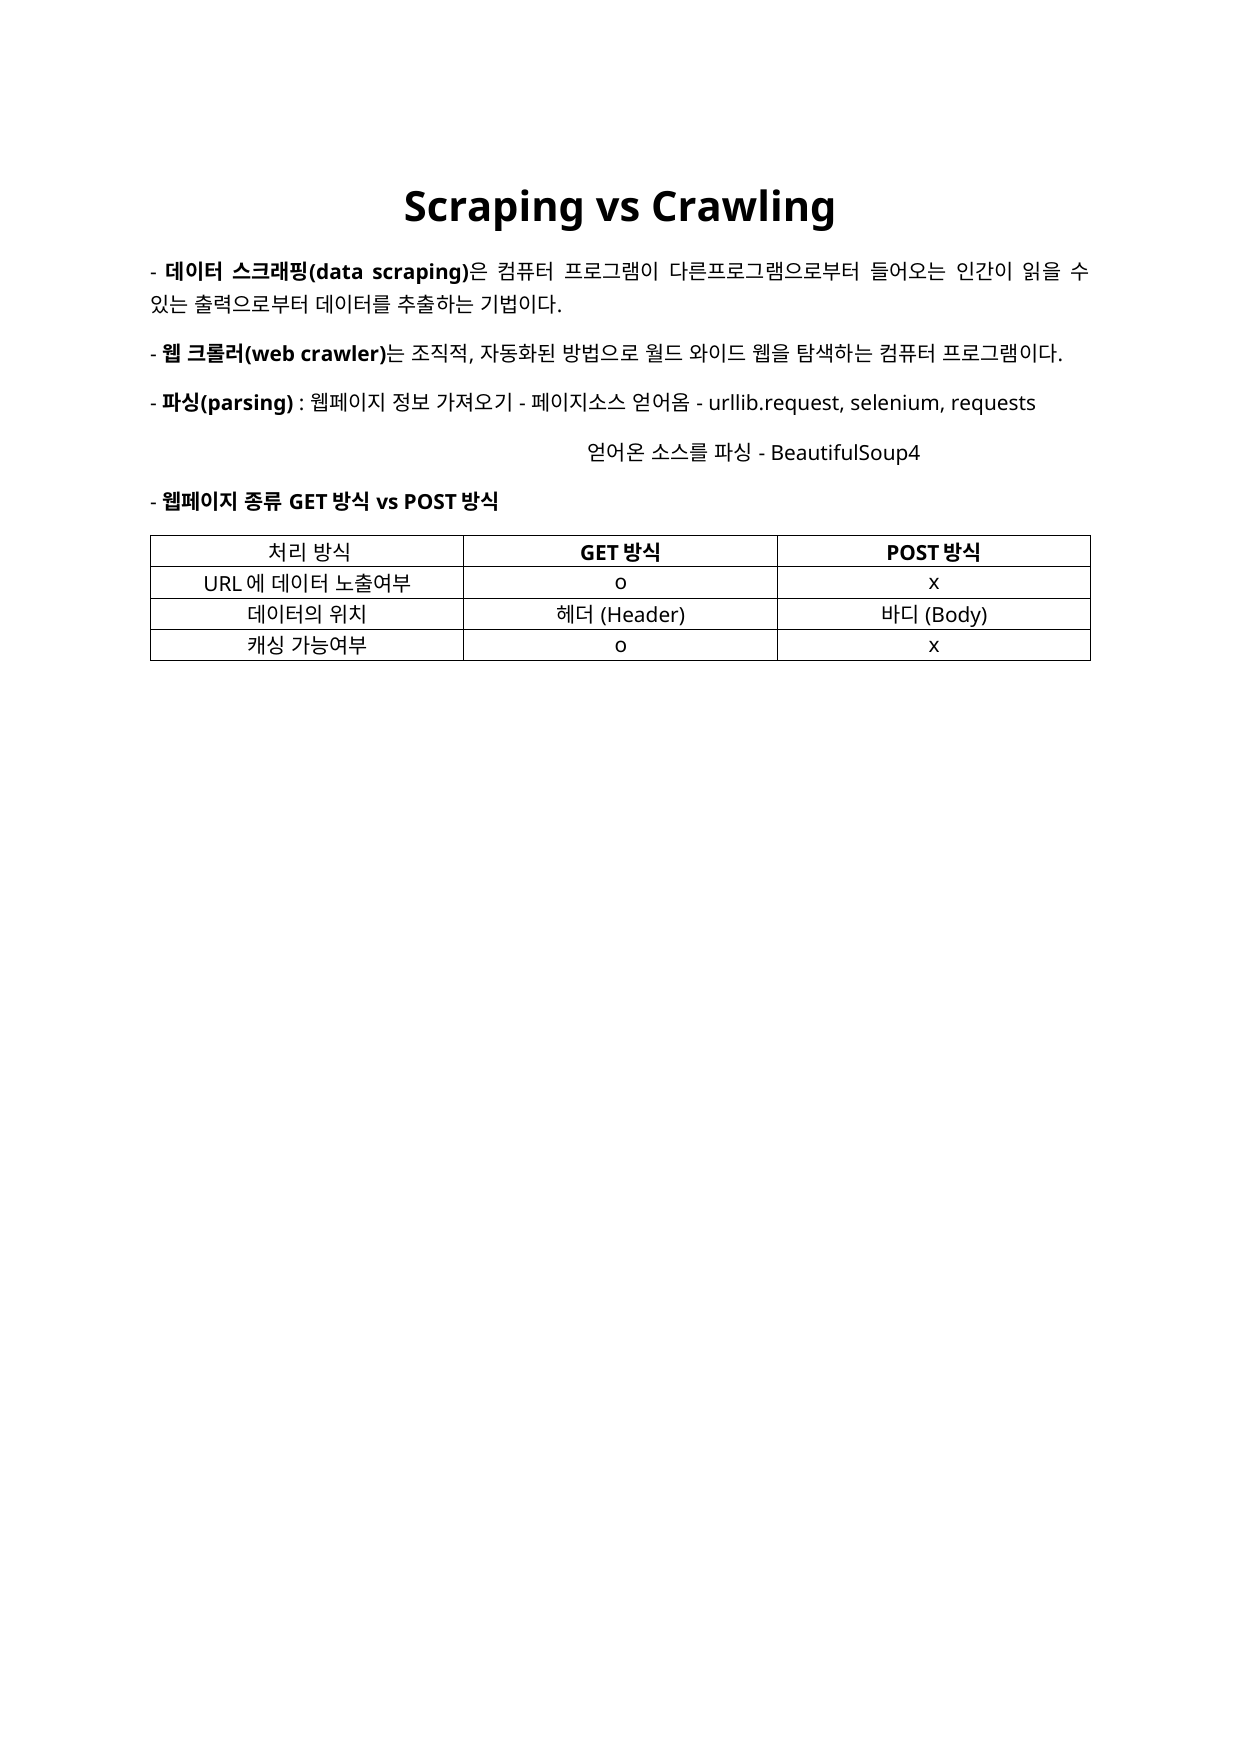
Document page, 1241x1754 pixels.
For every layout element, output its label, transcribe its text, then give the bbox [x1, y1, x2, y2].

table_cell 캐싱 가능여부 [151, 630, 463, 660]
table_cell o [464, 630, 777, 660]
table_cell URL에 데이터 노출여부 [151, 567, 463, 597]
text - 파싱(parsing) : 웹페이지 정보 가져오기 - 페이지소스 얻어옴 - urllib.request, selenium, requests [150, 387, 1090, 417]
table_cell o [464, 567, 777, 597]
table_header POST방식 [778, 536, 1090, 566]
table_cell x [778, 567, 1090, 597]
text Scraping vs Crawling [150, 177, 1090, 234]
table_cell 데이터의 위치 [151, 599, 463, 629]
table_cell 헤더 (Header) [464, 599, 777, 629]
text - 웹 크롤러(web crawler)는 조직적, 자동화된 방법으로 월드 와이드 웹을 탐색하는 컴퓨터 프로그램이다. [150, 337, 1090, 367]
text - 데이터 스크래핑(data scraping)은 컴퓨터 프로그램이 다른프로그램으로부터 들어오는 인간이 읽을 수 있는 출력으로부터 데이터를 추출하는 기법이다. [150, 255, 1090, 318]
table_header GET방식 [464, 536, 777, 566]
text - 웹페이지 종류 GET방식 vs POST방식 [150, 485, 1090, 516]
table_cell 바디 (Body) [778, 599, 1090, 629]
text 얻어온 소스를 파싱 - BeautifulSoup4 [150, 436, 1090, 466]
table_header 처리 방식 [151, 536, 463, 566]
table_cell x [778, 630, 1090, 660]
